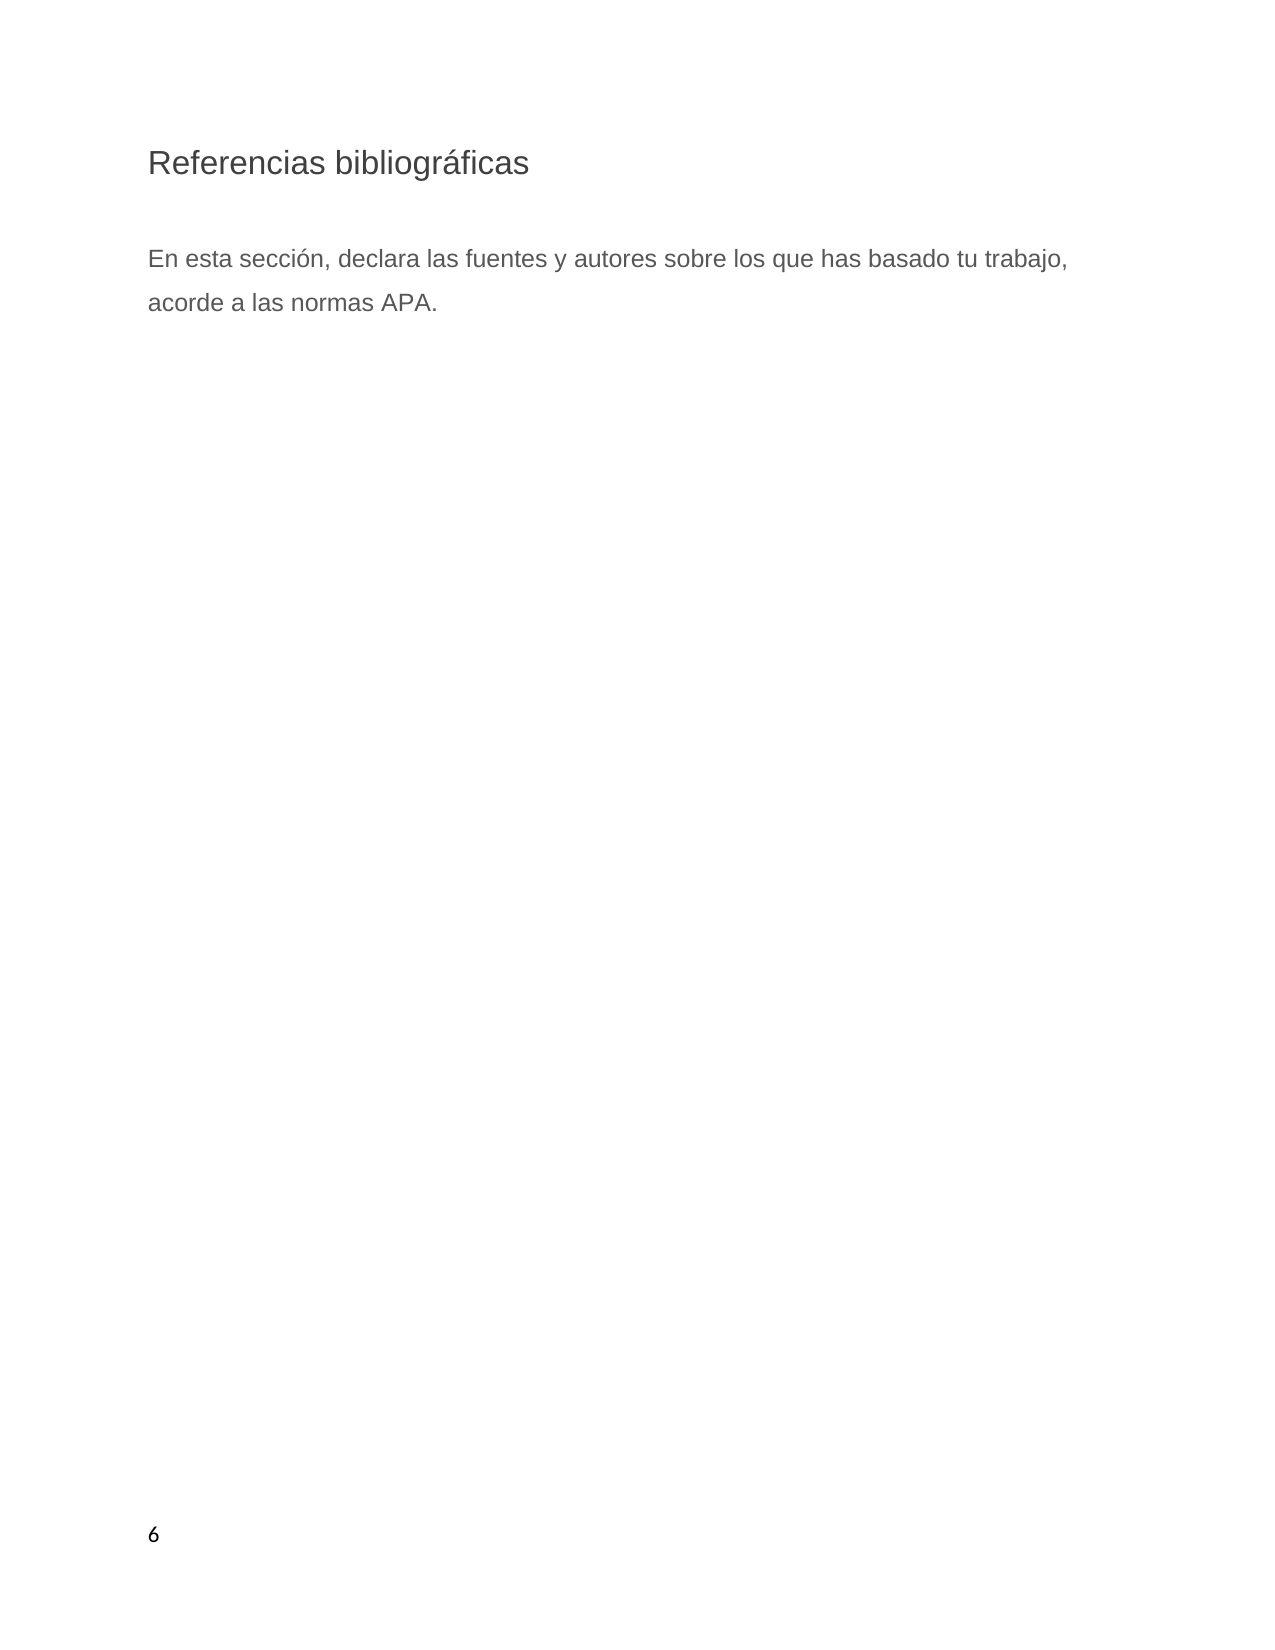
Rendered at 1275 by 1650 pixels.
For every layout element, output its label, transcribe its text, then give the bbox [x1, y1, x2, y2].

subtitle Referencias bibliográficas [148, 143, 1122, 182]
text En esta sección, declara las fuentes y autores sobre los que has basado tu trabajo, acorde a las normas APA. [148, 244, 1122, 316]
